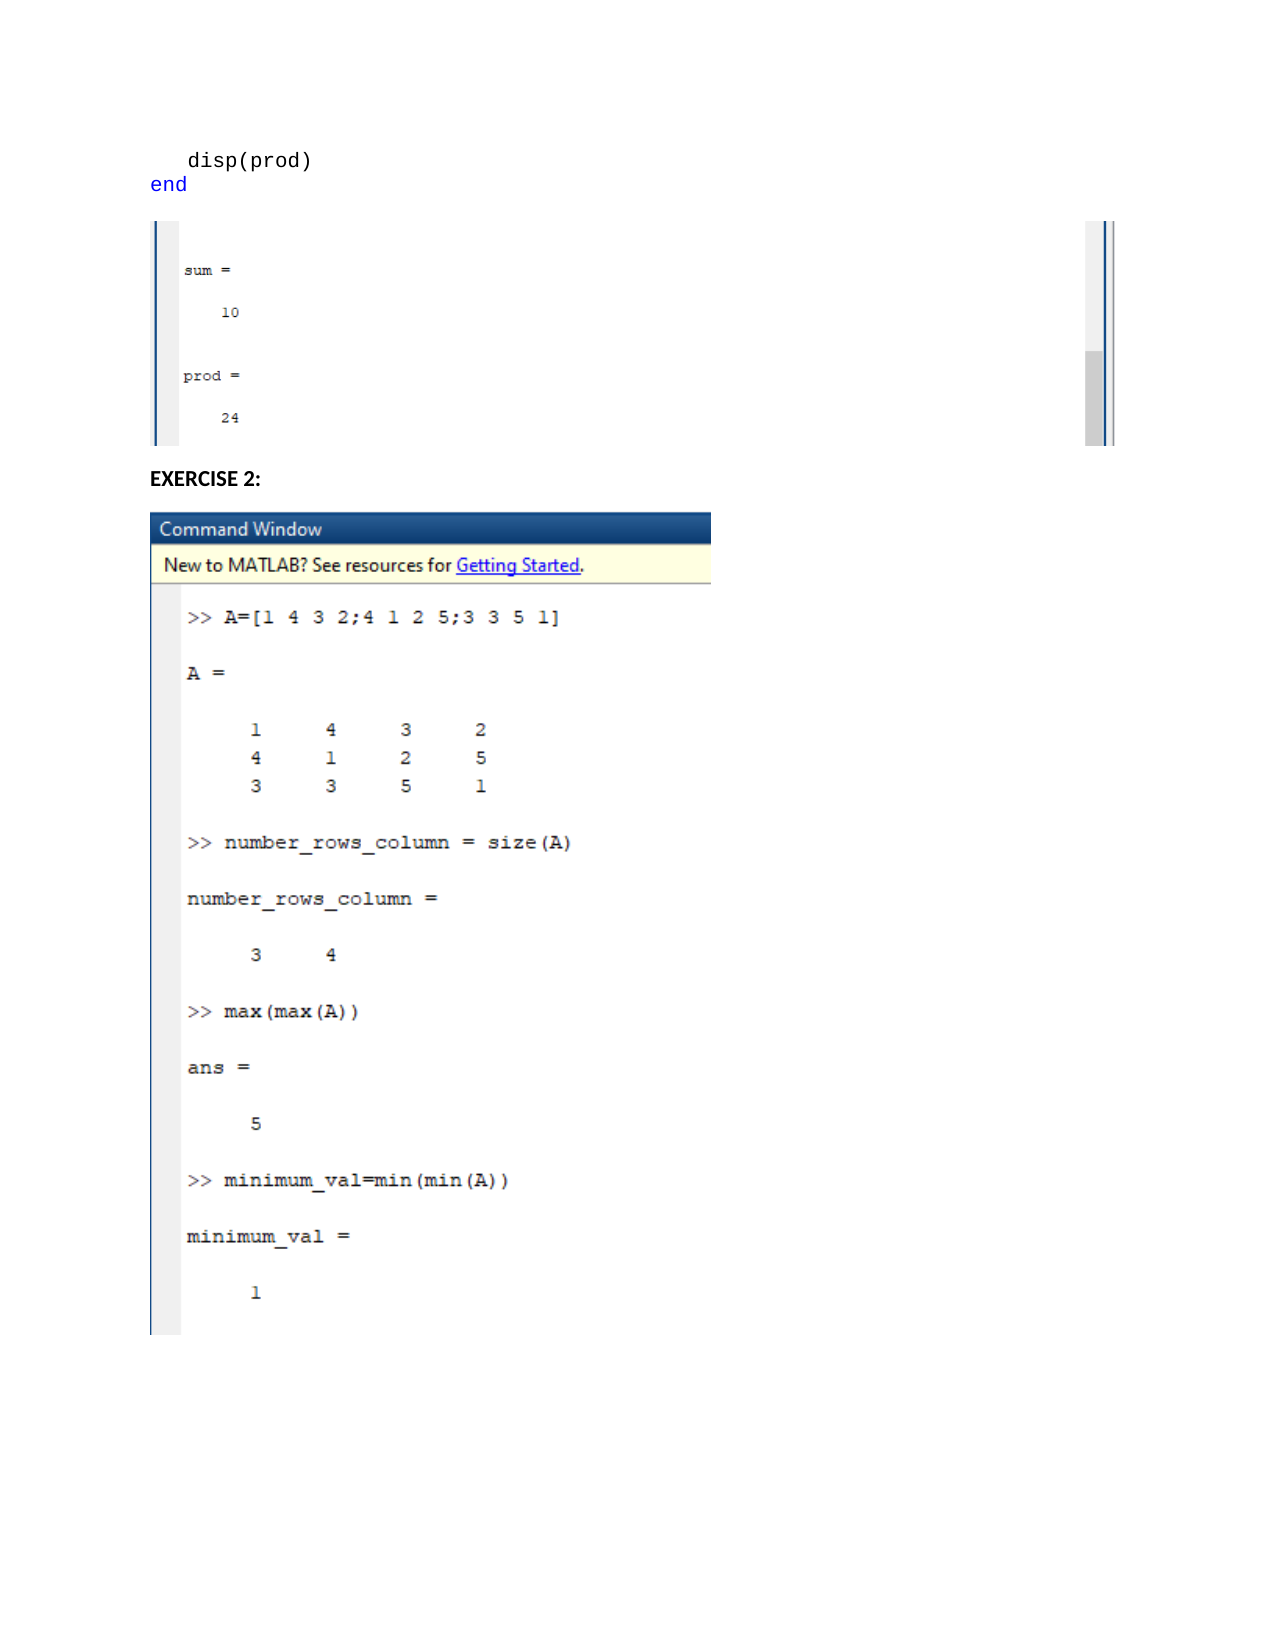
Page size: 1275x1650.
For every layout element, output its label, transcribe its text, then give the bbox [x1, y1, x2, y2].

text EXERCISE 2: [150, 464, 1125, 492]
text disp(prod) [150, 150, 1125, 174]
text end [150, 174, 1125, 197]
picture [150, 511, 711, 1335]
picture [150, 221, 1125, 446]
